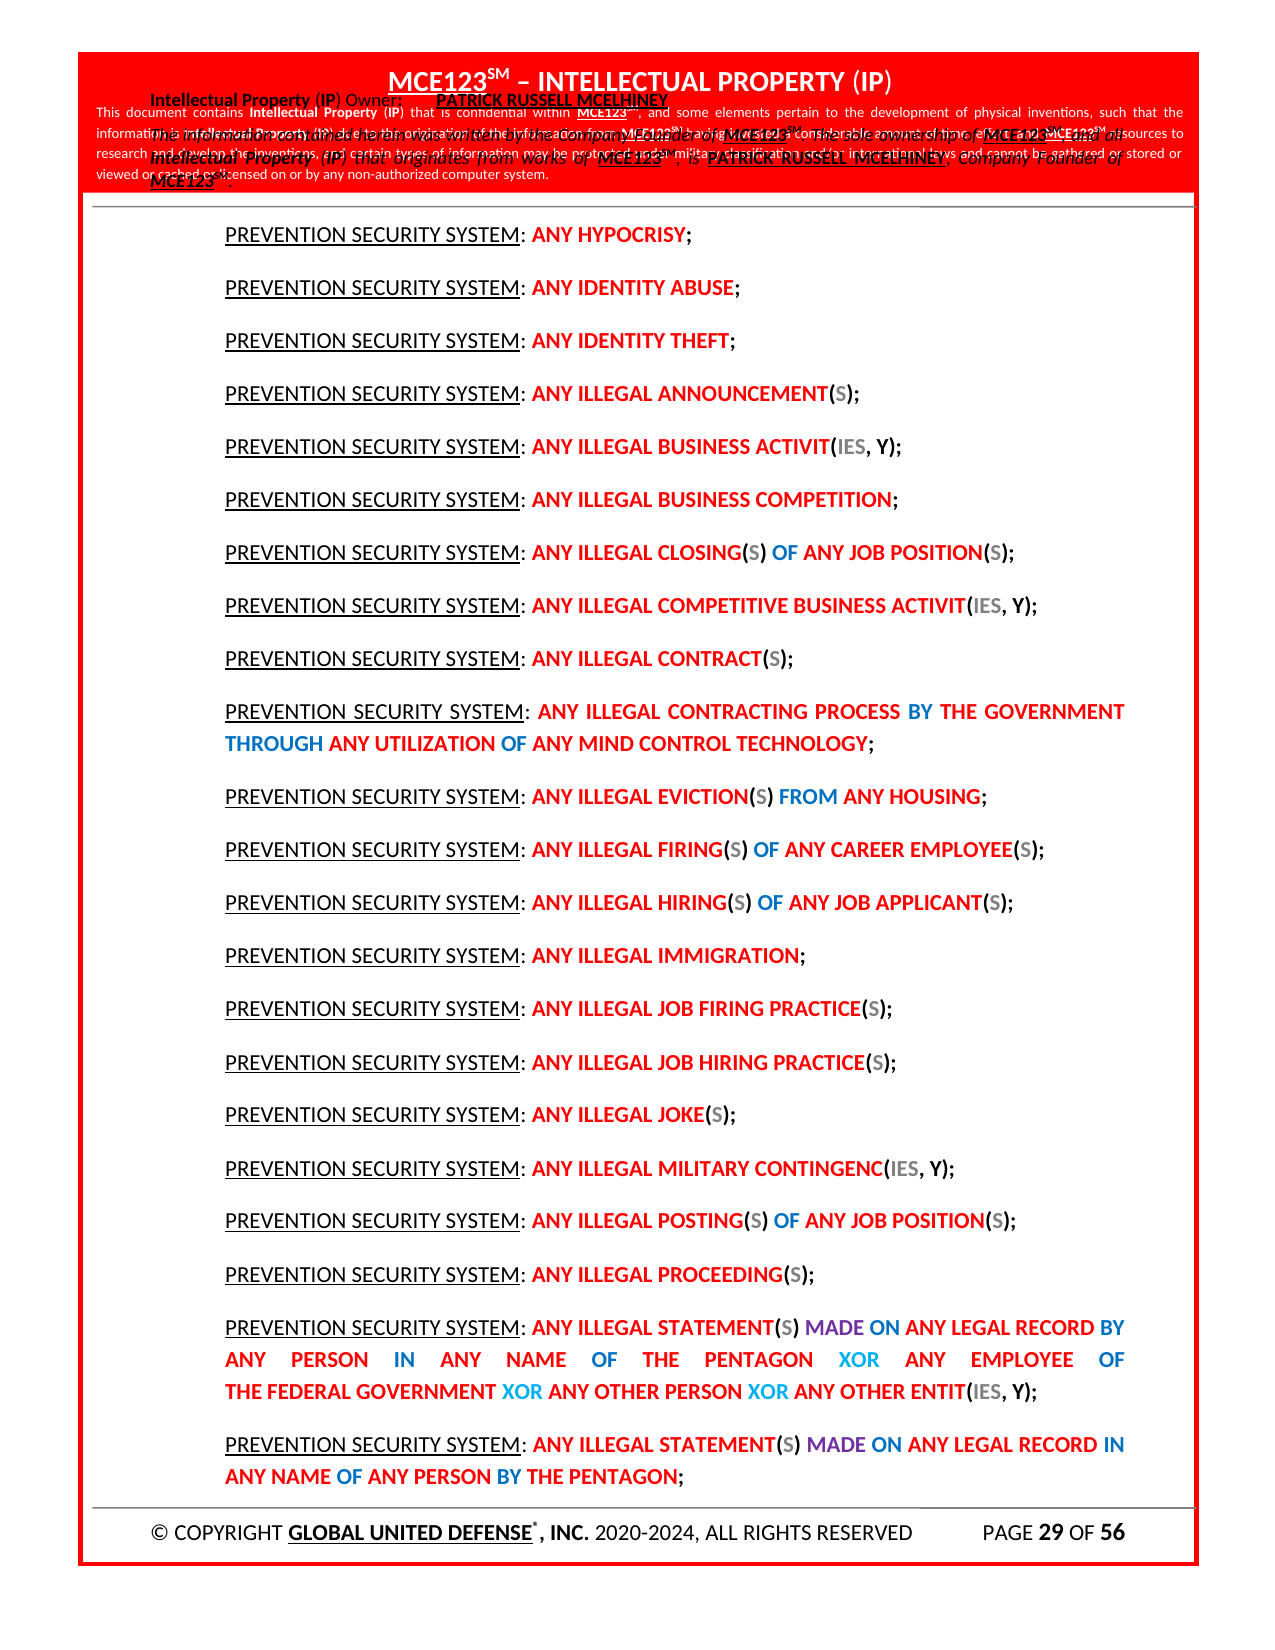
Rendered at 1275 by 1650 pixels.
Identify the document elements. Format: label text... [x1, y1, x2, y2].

text PREVENTION SECURITY SYSTEM: ANY ILLEGAL STATEMENT(S) MADE ON ANY LEGAL RECORD IN ANY NAME OF ANY PERSON BY THE PENTAGON; [225, 1430, 1125, 1490]
text PREVENTION SECURITY SYSTEM: ANY ILLEGAL MILITARY CONTINGENC(IES, Y); [225, 1154, 1125, 1182]
text PREVENTION SECURITY SYSTEM: ANY ILLEGAL CONTRACTING PROCESS BY THE GOVERNMENT THROUGH ANY UTILIZATION OF ANY MIND CONTROL TECHNOLOGY; [225, 697, 1125, 757]
text PREVENTION SECURITY SYSTEM: ANY ILLEGAL EVICTION(S) FROM ANY HOUSING; [225, 782, 1125, 811]
text PREVENTION SECURITY SYSTEM: ANY ILLEGAL ANNOUNCEMENT(S); [225, 379, 1125, 407]
text PREVENTION SECURITY SYSTEM: ANY ILLEGAL JOB HIRING PRACTICE(S); [225, 1048, 1125, 1076]
text PREVENTION SECURITY SYSTEM: ANY ILLEGAL PROCEEDING(S); [225, 1260, 1125, 1288]
text PREVENTION SECURITY SYSTEM: ANY ILLEGAL POSTING(S) OF ANY JOB POSITION(S); [225, 1207, 1125, 1235]
text PREVENTION SECURITY SYSTEM: ANY ILLEGAL STATEMENT(S) MADE ON ANY LEGAL RECORD BY ANY PERSON IN ANY NAME OF THE PENTAGON XOR ANY EMPLOYEE OF THE FEDERAL GOVERNMENT XOR ANY OTHER PERSON XOR ANY OTHER ENTIT(IES, Y); [225, 1313, 1125, 1405]
text PREVENTION SECURITY SYSTEM: ANY ILLEGAL COMPETITIVE BUSINESS ACTIVIT(IES, Y); [225, 591, 1125, 619]
text PREVENTION SECURITY SYSTEM: ANY ILLEGAL HIRING(S) OF ANY JOB APPLICANT(S); [225, 888, 1125, 917]
text PREVENTION SECURITY SYSTEM: ANY ILLEGAL BUSINESS COMPETITION; [225, 485, 1125, 513]
text PREVENTION SECURITY SYSTEM: ANY IDENTITY ABUSE; [225, 273, 1125, 301]
text PREVENTION SECURITY SYSTEM: ANY ILLEGAL BUSINESS ACTIVIT(IES, Y); [225, 432, 1125, 460]
text PREVENTION SECURITY SYSTEM: ANY HYPOCRISY; [225, 220, 1125, 248]
text PREVENTION SECURITY SYSTEM: ANY ILLEGAL JOKE(S); [225, 1101, 1125, 1129]
text PREVENTION SECURITY SYSTEM: ANY ILLEGAL JOB FIRING PRACTICE(S); [225, 994, 1125, 1023]
text PREVENTION SECURITY SYSTEM: ANY ILLEGAL FIRING(S) OF ANY CAREER EMPLOYEE(S); [225, 836, 1125, 863]
text PREVENTION SECURITY SYSTEM: ANY ILLEGAL IMMIGRATION; [225, 942, 1125, 969]
text PREVENTION SECURITY SYSTEM: ANY ILLEGAL CLOSING(S) OF ANY JOB POSITION(S); [225, 538, 1125, 566]
text PREVENTION SECURITY SYSTEM: ANY ILLEGAL CONTRACT(S); [225, 644, 1125, 672]
text PREVENTION SECURITY SYSTEM: ANY IDENTITY THEFT; [225, 326, 1125, 354]
